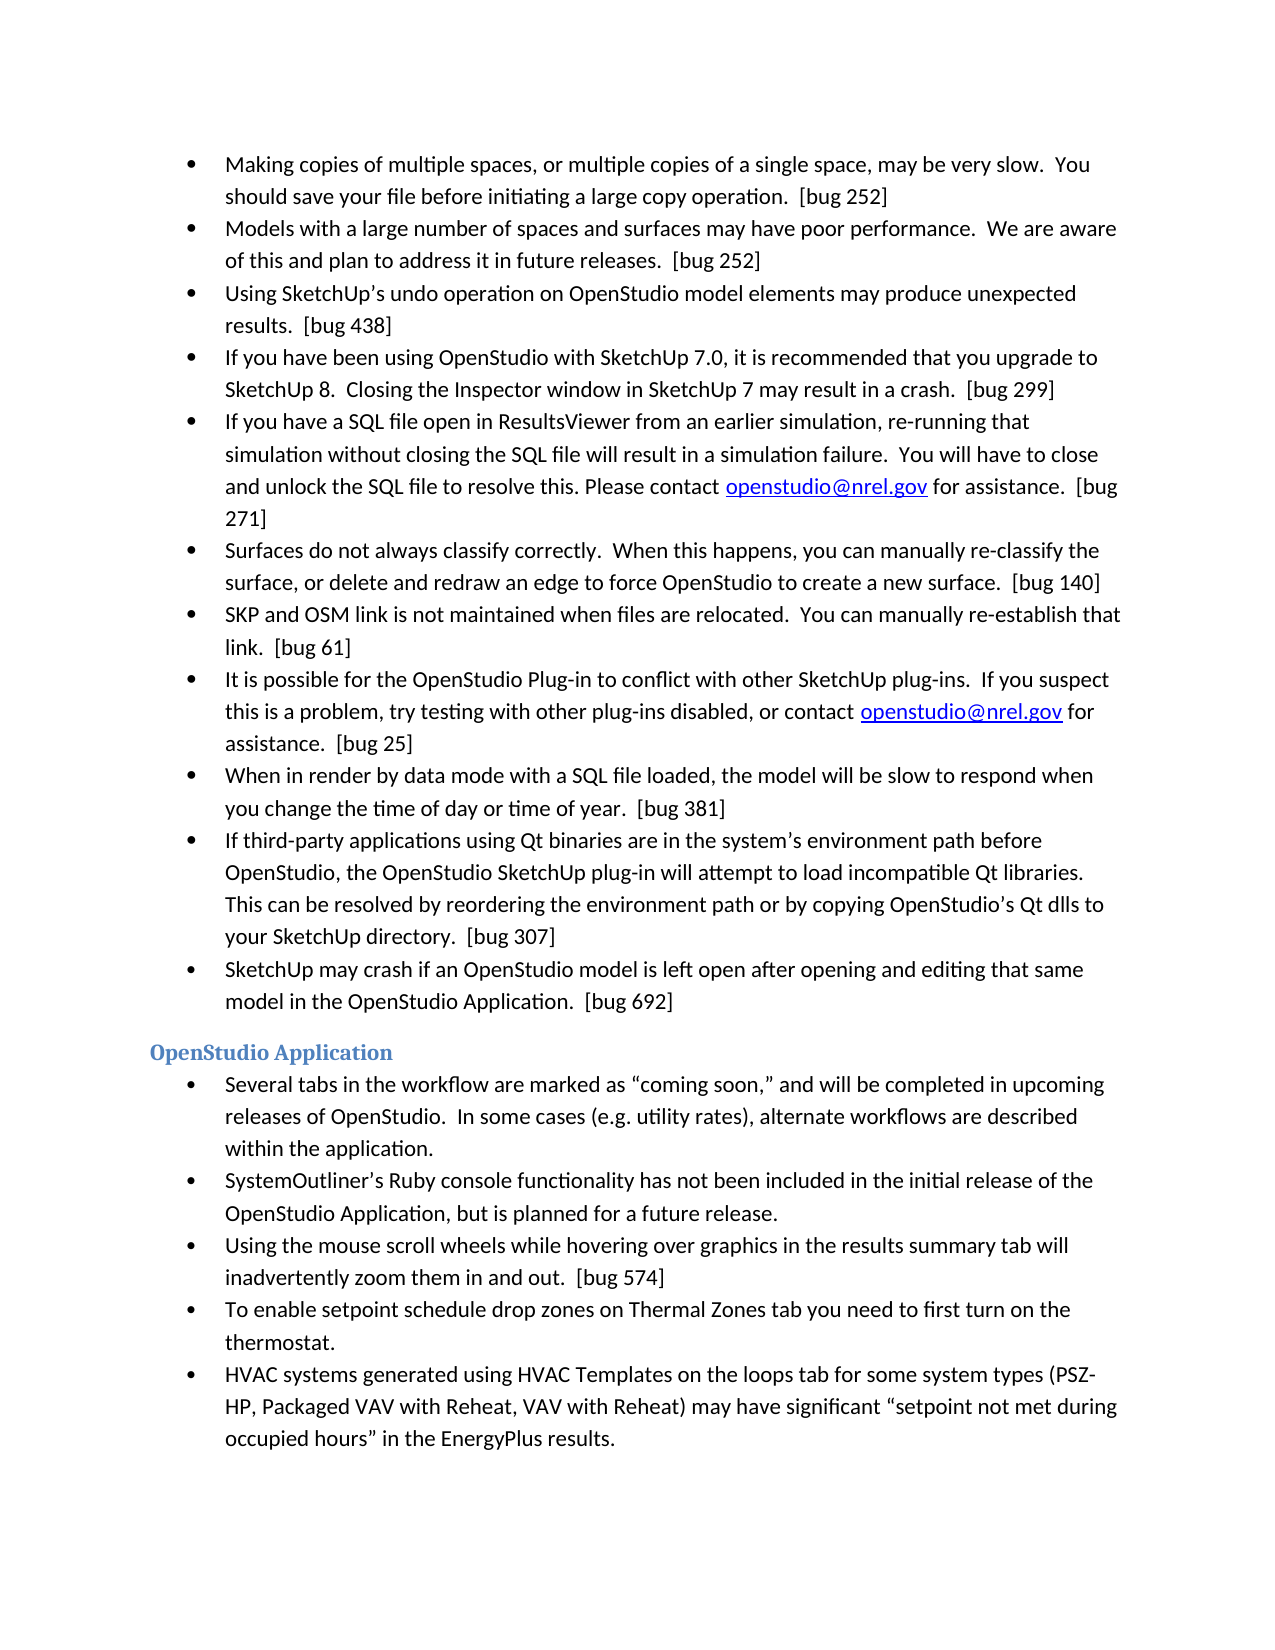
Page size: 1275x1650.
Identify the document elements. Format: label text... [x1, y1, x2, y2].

list When in render by data mode with a SQL file loaded, the model will be slow to respond when you change the time of day or time of year. [bug 381] [187, 762, 1125, 822]
list Making copies of multiple spaces, or multiple copies of a single space, may be very slow. You should save your file before initiating a large copy operation. [bug 252] [187, 150, 1125, 210]
list SketchUp may crash if an OpenStudio model is left open after opening and editing that same model in the OpenStudio Application. [bug 692] [187, 955, 1125, 1015]
list Models with a large number of spaces and surfaces may have poor performance. We are aware of this and plan to address it in future releases. [bug 252] [187, 214, 1125, 274]
list HVAC systems generated using HVAC Templates on the loops tab for some system types (PSZ-HP, Packaged VAV with Reheat, VAV with Reheat) may have significant “setpoint not met during occupied hours” in the EnergyPlus results. [187, 1360, 1125, 1452]
list If you have been using OpenStudio with SketchUp 7.0, it is recommended that you upgrade to SketchUp 8. Closing the Inspector window in SketchUp 7 may result in a crash. [bug 299] [187, 343, 1125, 403]
list Surfaces do not always classify correctly. When this happens, you can manually re-classify the surface, or delete and redraw an edge to force OpenStudio to create a new surface. [bug 140] [187, 536, 1125, 596]
list If third-party applications using Qt binaries are in the system’s environment path before OpenStudio, the OpenStudio SketchUp plug-in will attempt to load incompatible Qt libraries. This can be resolved by reordering the environment path or by copying OpenStudio’s Qt dlls to your SketchUp directory. [bug 307] [187, 826, 1125, 951]
list SystemOutliner’s Ruby console functionality has not been included in the initial release of the OpenStudio Application, but is planned for a future release. [187, 1167, 1125, 1227]
list To enable setpoint schedule drop zones on Thermal Zones tab you need to first turn on the thermostat. [187, 1295, 1125, 1356]
subtitle OpenStudio Application [150, 1040, 1125, 1066]
list It is possible for the OpenStudio Plug-in to conflict with other SketchUp plug-ins. If you suspect this is a problem, try testing with other plug-ins disabled, or contact openstudio@nrel.gov for assistance. [bug 25] [187, 665, 1125, 757]
list Using SketchUp’s undo operation on OpenStudio model elements may produce unexpected results. [bug 438] [187, 279, 1125, 339]
list SKP and OSM link is not maintained when files are relocated. You can manually re-establish that link. [bug 61] [187, 601, 1125, 661]
list Using the mouse scroll wheels while hovering over graphics in the results summary tab will inadvertently zoom them in and out. [bug 574] [187, 1231, 1125, 1291]
list If you have a SQL file open in ResultsViewer from an earlier simulation, re-running that simulation without closing the SQL file will result in a simulation failure. You will have to close and unlock the SQL file to resolve this. Please contact openstudio@nrel.gov for assistance. [bug 271] [187, 407, 1125, 532]
list Several tabs in the workflow are marked as “coming soon,” and will be completed in upcoming releases of OpenStudio. In some cases (e.g. utility rates), alternate workflows are described within the application. [187, 1070, 1125, 1162]
